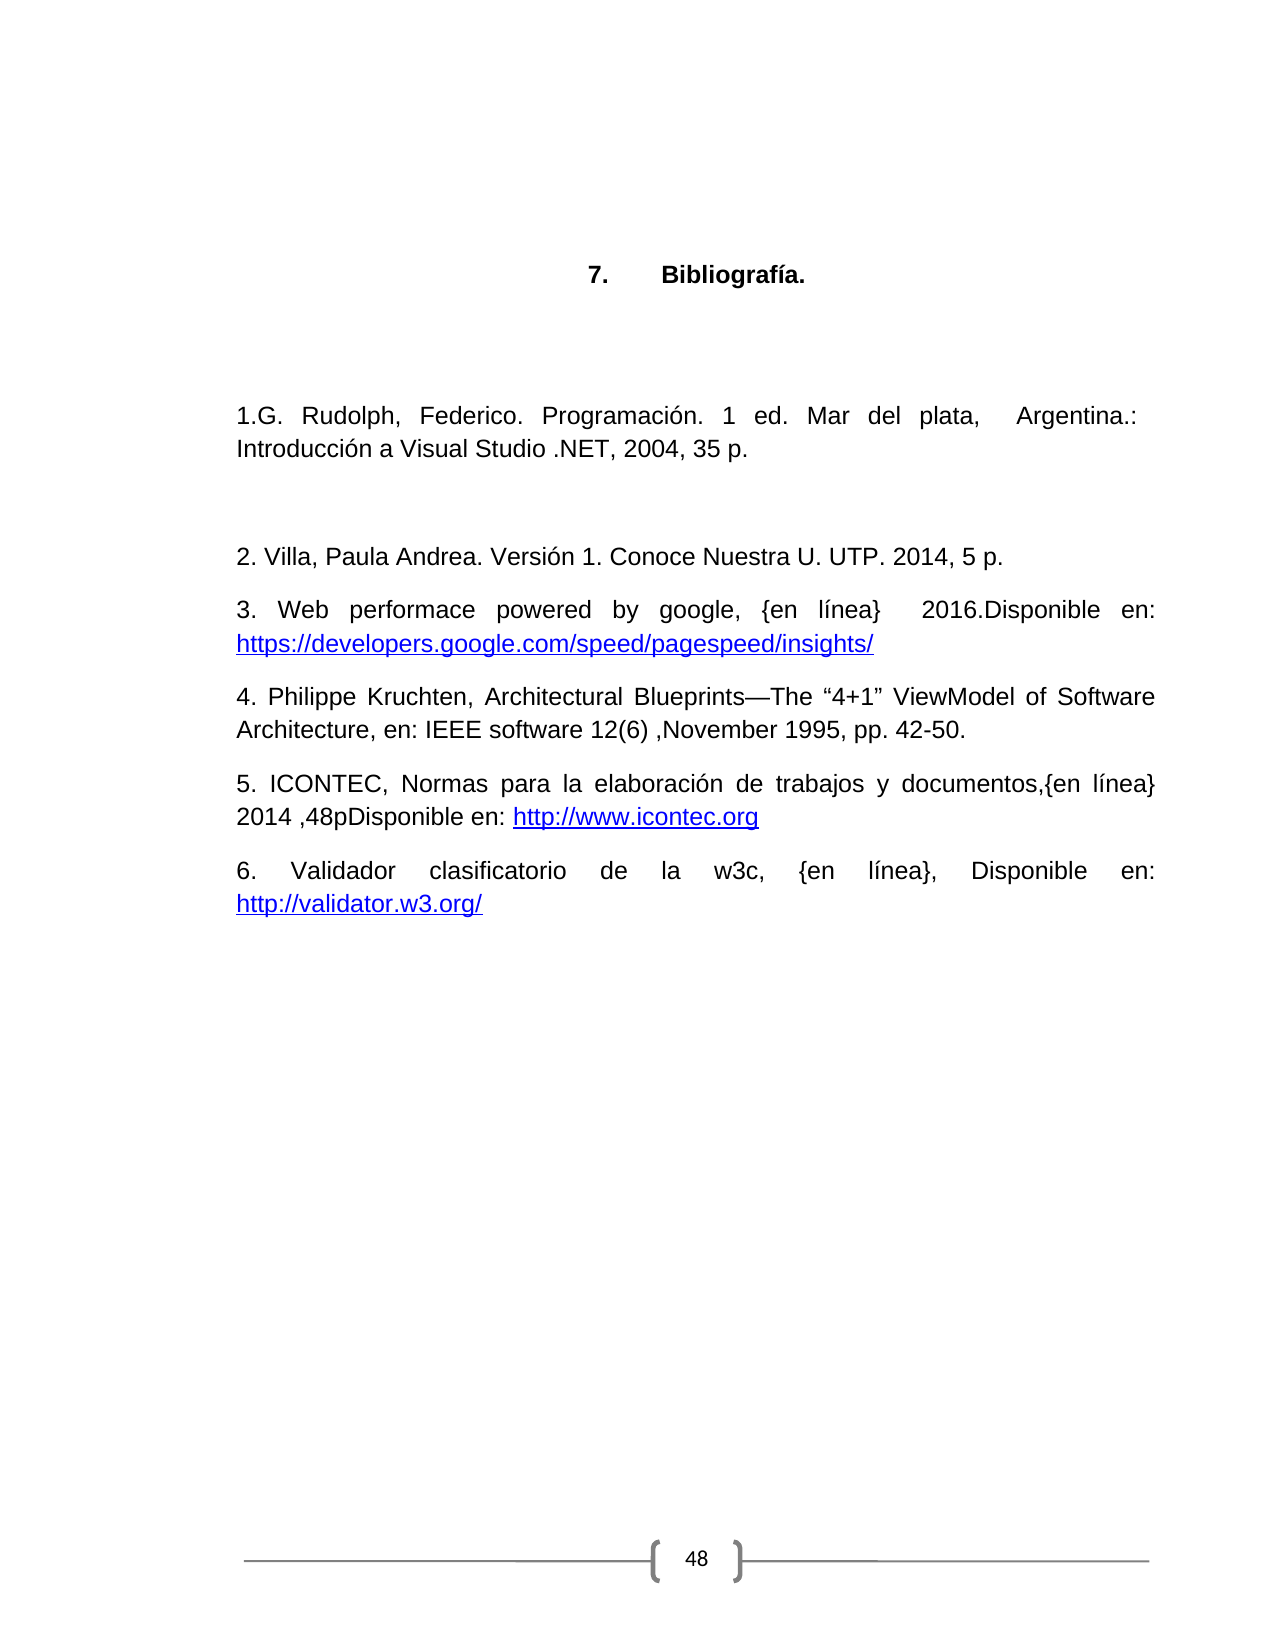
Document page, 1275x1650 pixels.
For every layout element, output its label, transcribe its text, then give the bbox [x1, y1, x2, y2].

text 6. Validador clasificatorio de la w3c, {en línea}, Disponible en: http://validator.w3.org/ [236, 856, 1157, 918]
text 4. Philippe Kruchten, Architectural Blueprints—The “4+1” ViewModel of Software Architecture, en: IEEE software 12(6) ,November 1995, pp. 42-50. [236, 682, 1157, 744]
text 3. Web performace powered by google, {en línea} 2016.Disponible en: https://developers.google.com/speed/pagespeed/insights/ [236, 596, 1157, 657]
text 2. Villa, Paula Andrea. Versión 1. Conoce Nuestra U. UTP. 2014, 5 p. [236, 542, 1157, 570]
text 1.G. Rudolph, Federico. Programación. 1 ed. Mar del plata, Argentina.: Introducción a Visual Studio .NET, 2004, 35 p. [236, 401, 1157, 463]
text 5. ICONTEC, Normas para la elaboración de trabajos y documentos,{en línea} 2014 ,48pDisponible en: http://www.icontec.org [236, 769, 1157, 831]
subtitle Bibliografía. [236, 260, 1157, 289]
